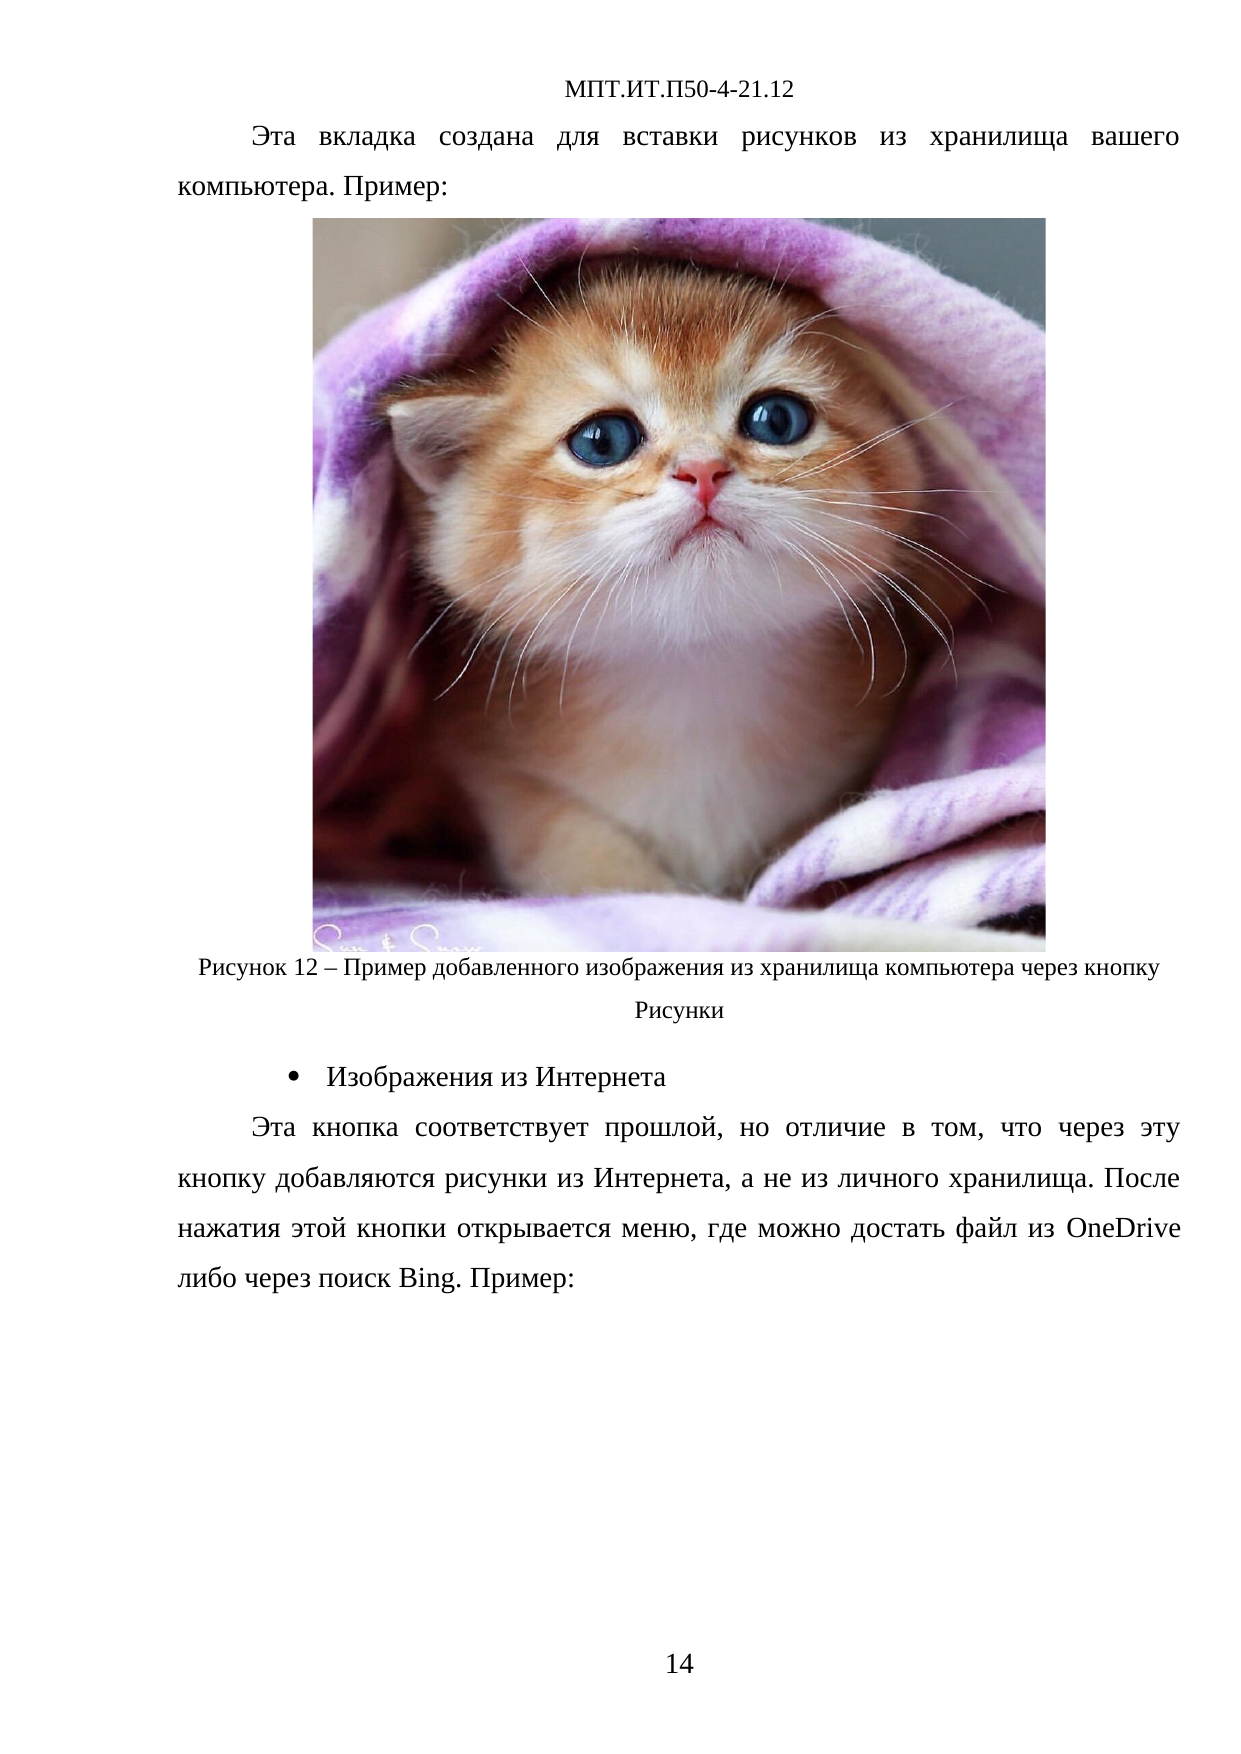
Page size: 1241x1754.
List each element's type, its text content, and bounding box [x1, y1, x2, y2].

picture [312, 218, 1046, 952]
text Эта кнопка соответствует прошлой, но отличие в том, что через эту кнопку добавляются рисунки из Интернета, а не из личного хранилища. После нажатия этой кнопки открывается меню, где можно достать файл из OneDrive либо через поиск Bing. Пример: [177, 1109, 1181, 1294]
text Эта вкладка создана для вставки рисунков из хранилища вашего компьютера. Пример: [177, 118, 1181, 202]
text Рисунок 12 – Пример добавленного изображения из хранилища компьютера через кнопку Рисунки [177, 952, 1181, 1024]
list Изображения из Интернета [288, 1059, 1181, 1093]
